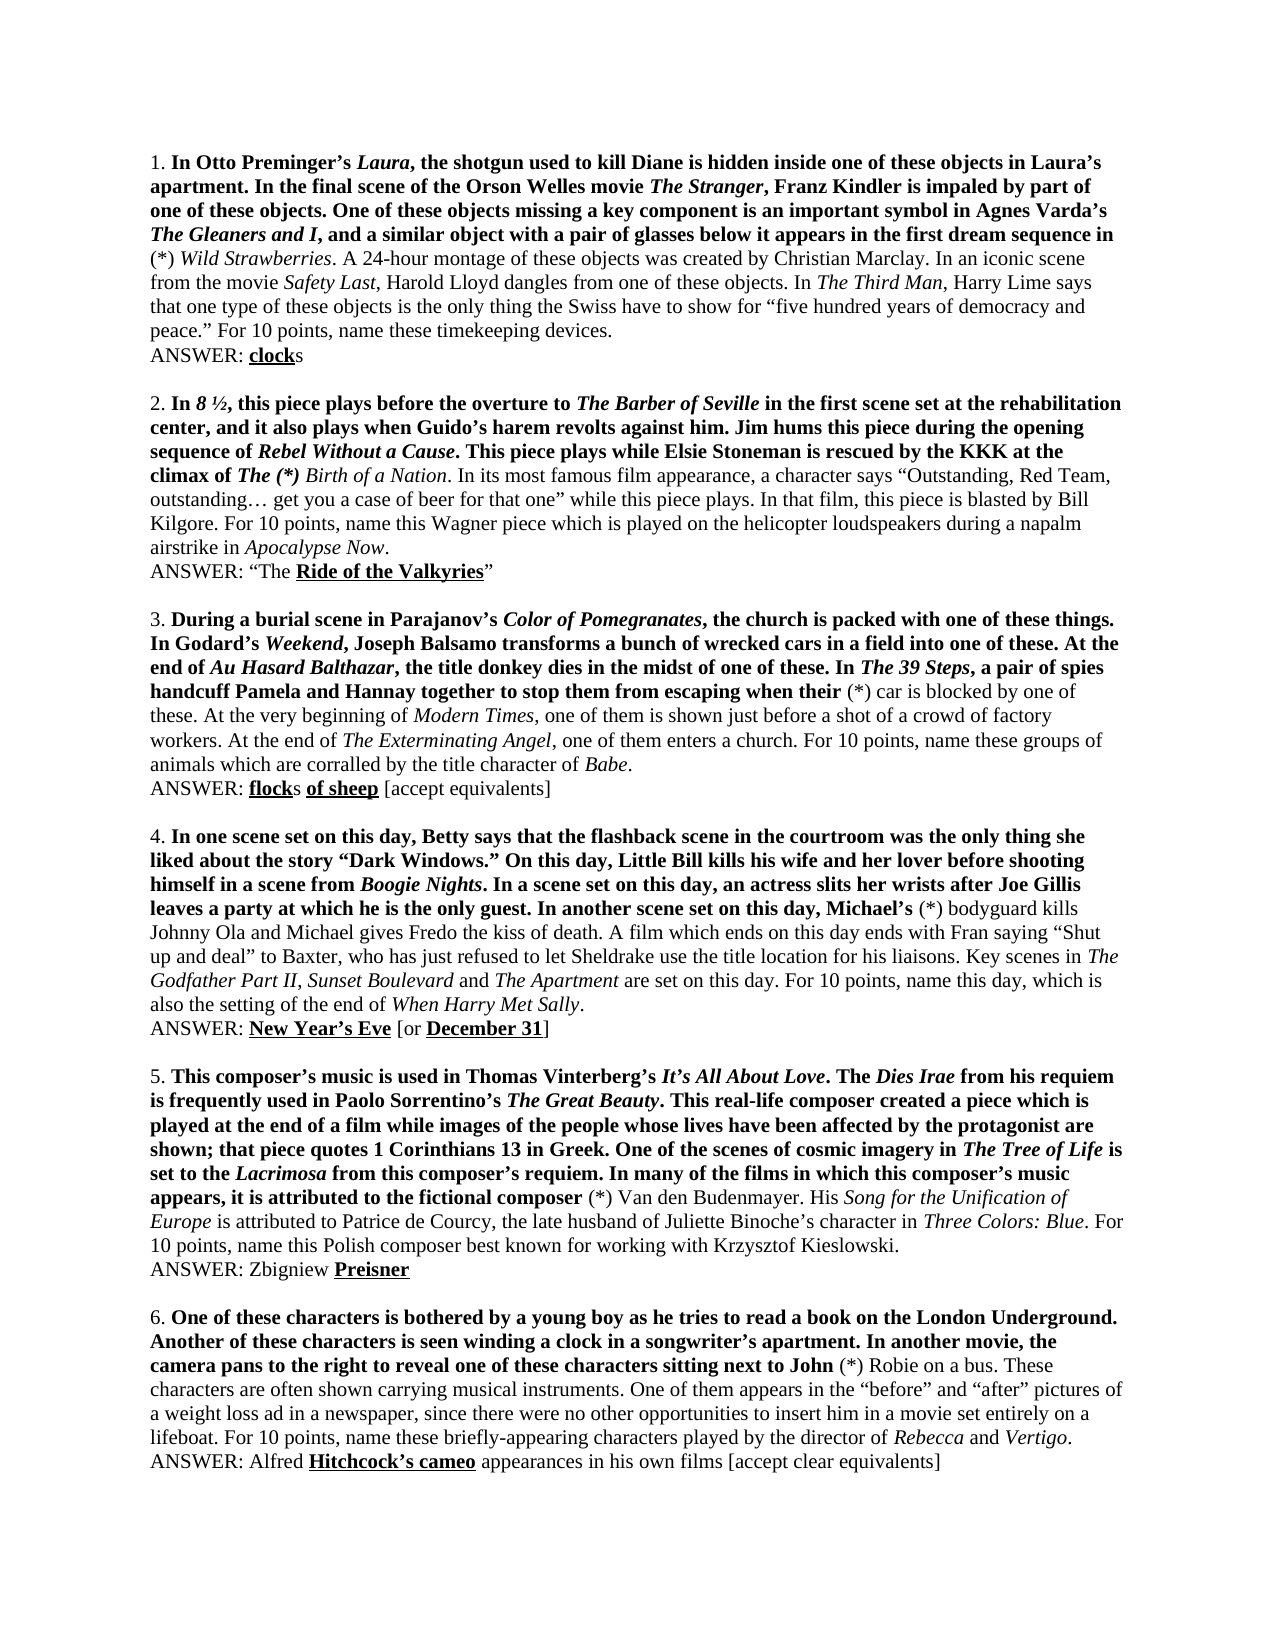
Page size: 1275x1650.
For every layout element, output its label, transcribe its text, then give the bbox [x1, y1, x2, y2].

text ANSWER: flocks of sheep [accept equivalents] [150, 776, 1125, 800]
text ANSWER: New Year’s Eve [or December 31] [150, 1016, 1125, 1040]
text ANSWER: Alfred Hitchcock’s cameo appearances in his own films [accept clear equivalents] [150, 1449, 1125, 1473]
text 5. This composer’s music is used in Thomas Vinterberg’s It’s All About Love. The Dies Irae from his requiem is frequently used in Paolo Sorrentino’s The Great Beauty. This real-life composer created a piece which is played at the end of a film while images of the people whose lives have been affected by the protagonist are shown; that piece quotes 1 Corinthians 13 in Greek. One of the scenes of cosmic imagery in The Tree of Life is set to the Lacrimosa from this composer’s requiem. In many of the films in which this composer’s music appears, it is attributed to the fictional composer (*) Van den Budenmayer. His Song for the Unification of Europe is attributed to Patrice de Courcy, the late husband of Juliette Binoche’s character in Three Colors: Blue. For 10 points, name this Polish composer best known for working with Krzysztof Kieslowski. ANSWER: Zbigniew Preisner [150, 1064, 1125, 1281]
text 1. In Otto Preminger’s Laura, the shotgun used to kill Diane is hidden inside one of these objects in Laura’s apartment. In the final scene of the Orson Welles movie The Stranger, Franz Kindler is impaled by part of one of these objects. One of these objects missing a key component is an important symbol in Agnes Varda’s The Gleaners and I, and a similar object with a pair of glasses below it appears in the first dream sequence in (*) Wild Strawberries. A 24-hour montage of these objects was created by Christian Marclay. In an iconic scene from the movie Safety Last, Harold Lloyd dangles from one of these objects. In The Third Man, Harry Lime says that one type of these objects is the only thing the Swiss have to show for “five hundred years of democracy and peace.” For 10 points, name these timekeeping devices. [150, 150, 1125, 342]
text 4. In one scene set on this day, Betty says that the flashback scene in the courtroom was the only thing she liked about the story “Dark Windows.” On this day, Little Bill kills his wife and her lover before shooting himself in a scene from Boogie Nights. In a scene set on this day, an actress slits her wrists after Joe Gillis leaves a party at which he is the only guest. In another scene set on this day, Michael’s (*) bodyguard kills Johnny Ola and Michael gives Fredo the kiss of death. A film which ends on this day ends with Fran saying “Shut up and deal” to Baxter, who has just refused to let Sheldrake use the title location for his liaisons. Key scenes in The Godfather Part II, Sunset Boulevard and The Apartment are set on this day. For 10 points, name this day, which is also the setting of the end of When Harry Met Sally. [150, 824, 1125, 1016]
text ANSWER: clocks [150, 342, 1125, 367]
text 6. One of these characters is bothered by a young boy as he tries to read a book on the London Underground. Another of these characters is seen winding a clock in a songwriter’s apartment. In another movie, the camera pans to the right to reveal one of these characters sitting next to John (*) Robie on a bus. These characters are often shown carrying musical instruments. One of them appears in the “before” and “after” pictures of a weight loss ad in a newspaper, since there were no other opportunities to insert him in a movie set entirely on a lifeboat. For 10 points, name these briefly-appearing characters played by the director of Rebecca and Vertigo. [150, 1305, 1125, 1449]
text 3. During a burial scene in Parajanov’s Color of Pomegranates, the church is packed with one of these things. In Godard’s Weekend, Joseph Balsamo transforms a bunch of wrecked cars in a field into one of these. At the end of Au Hasard Balthazar, the title donkey dies in the midst of one of these. In The 39 Steps, a pair of spies handcuff Pamela and Hannay together to stop them from escaping when their (*) car is blocked by one of these. At the very beginning of Modern Times, one of them is shown just before a shot of a crowd of factory workers. At the end of The Exterminating Angel, one of them enters a church. For 10 points, name these groups of animals which are corralled by the title character of Babe. [150, 607, 1125, 776]
text 2. In 8 ½, this piece plays before the overture to The Barber of Seville in the first scene set at the rehabilitation center, and it also plays when Guido’s harem revolts against him. Jim hums this piece during the opening sequence of Rebel Without a Cause. This piece plays while Elsie Stoneman is rescued by the KKK at the climax of The (*) Birth of a Nation. In its most famous film appearance, a character says “Outstanding, Red Team, outstanding… get you a case of beer for that one” while this piece plays. In that film, this piece is blasted by Bill Kilgore. For 10 points, name this Wagner piece which is played on the helicopter loudspeakers during a napalm airstrike in Apocalypse Now. [150, 391, 1125, 559]
text ANSWER: “The Ride of the Valkyries” [150, 559, 1125, 583]
